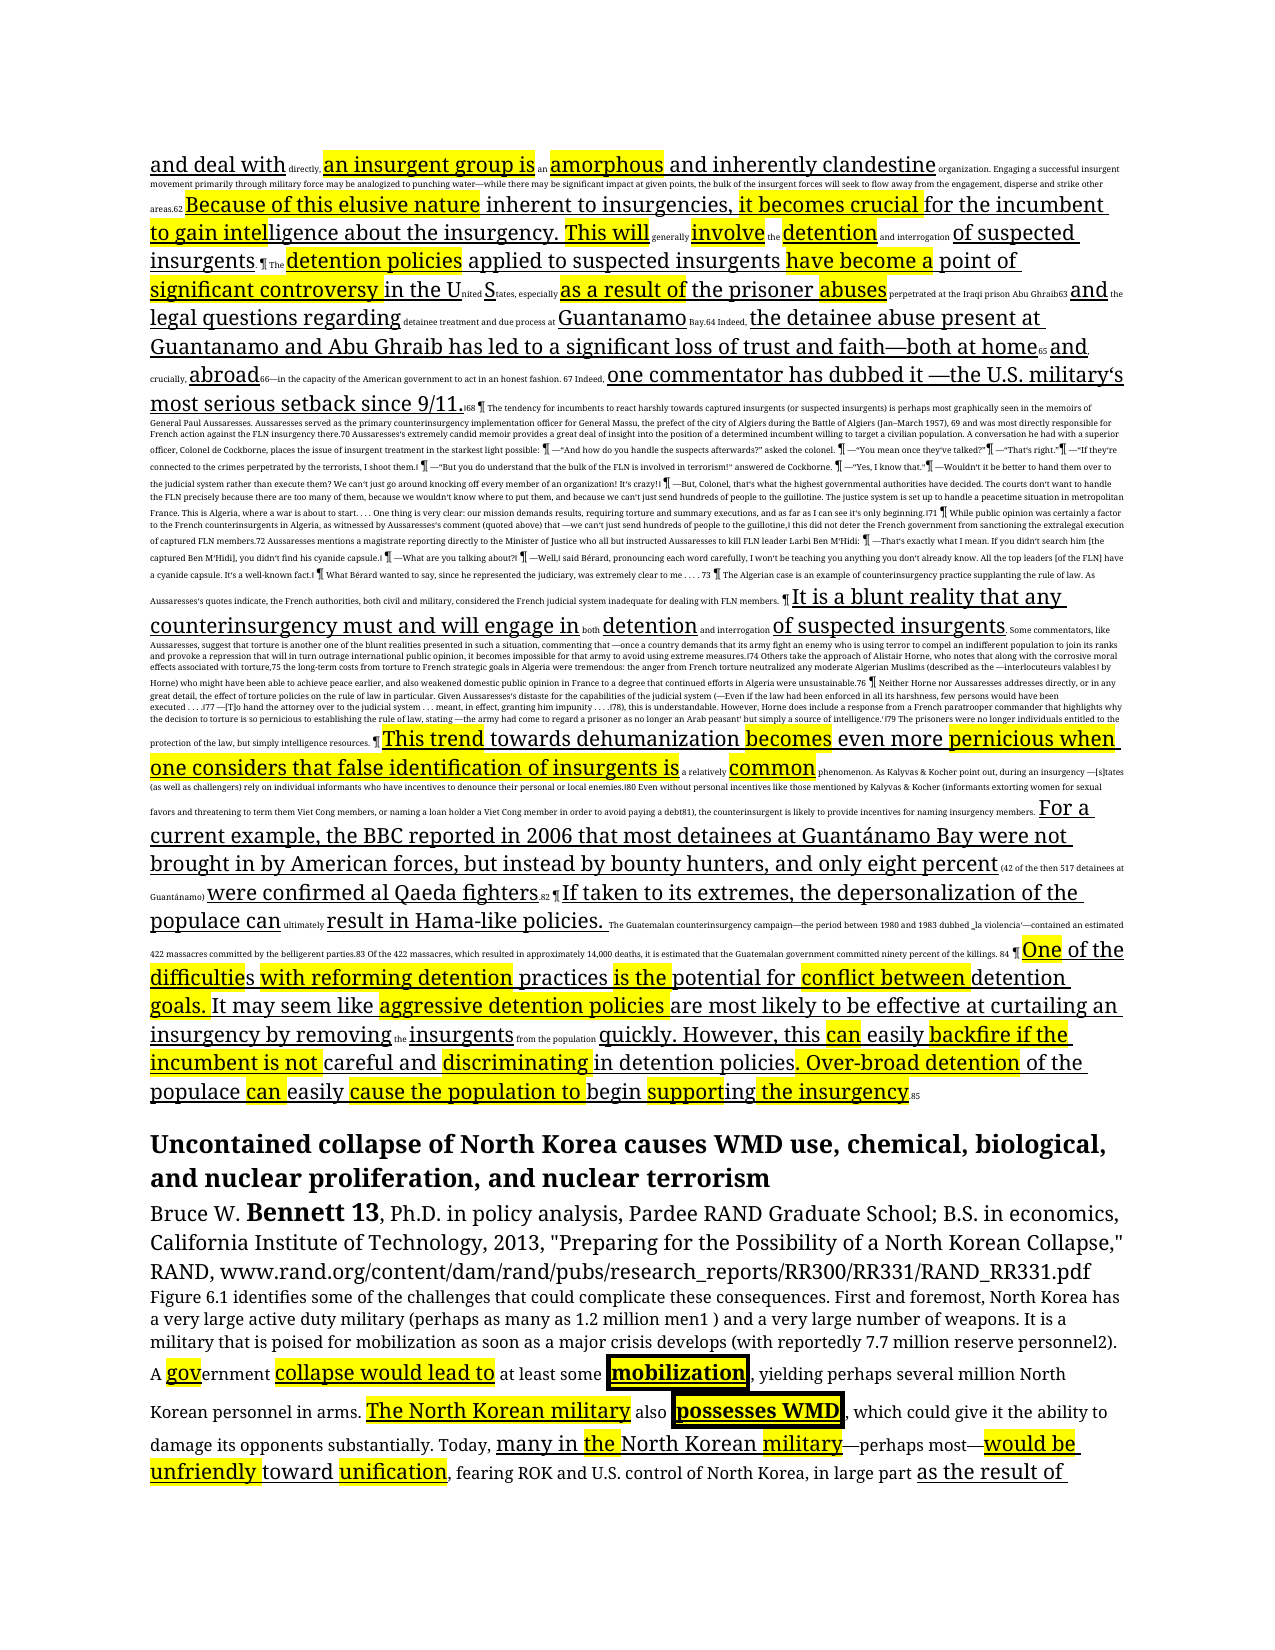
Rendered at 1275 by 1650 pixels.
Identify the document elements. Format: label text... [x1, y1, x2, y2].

text Bruce W. Bennett 13, Ph.D. in policy analysis, Pardee RAND Graduate School; B.S. in economics, California Institute of Technology, 2013, "Preparing for the Possibility of a North Korean Collapse," RAND, www.rand.org/content/dam/rand/pubs/research_reports/RR300/RR331/RAND_RR331.pdf [150, 1194, 1125, 1285]
subtitle Uncontained collapse of North Korea causes WMD use, chemical, biological, and nuclear proliferation, and nuclear terrorism [150, 1126, 1125, 1194]
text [150, 1285, 1125, 1486]
